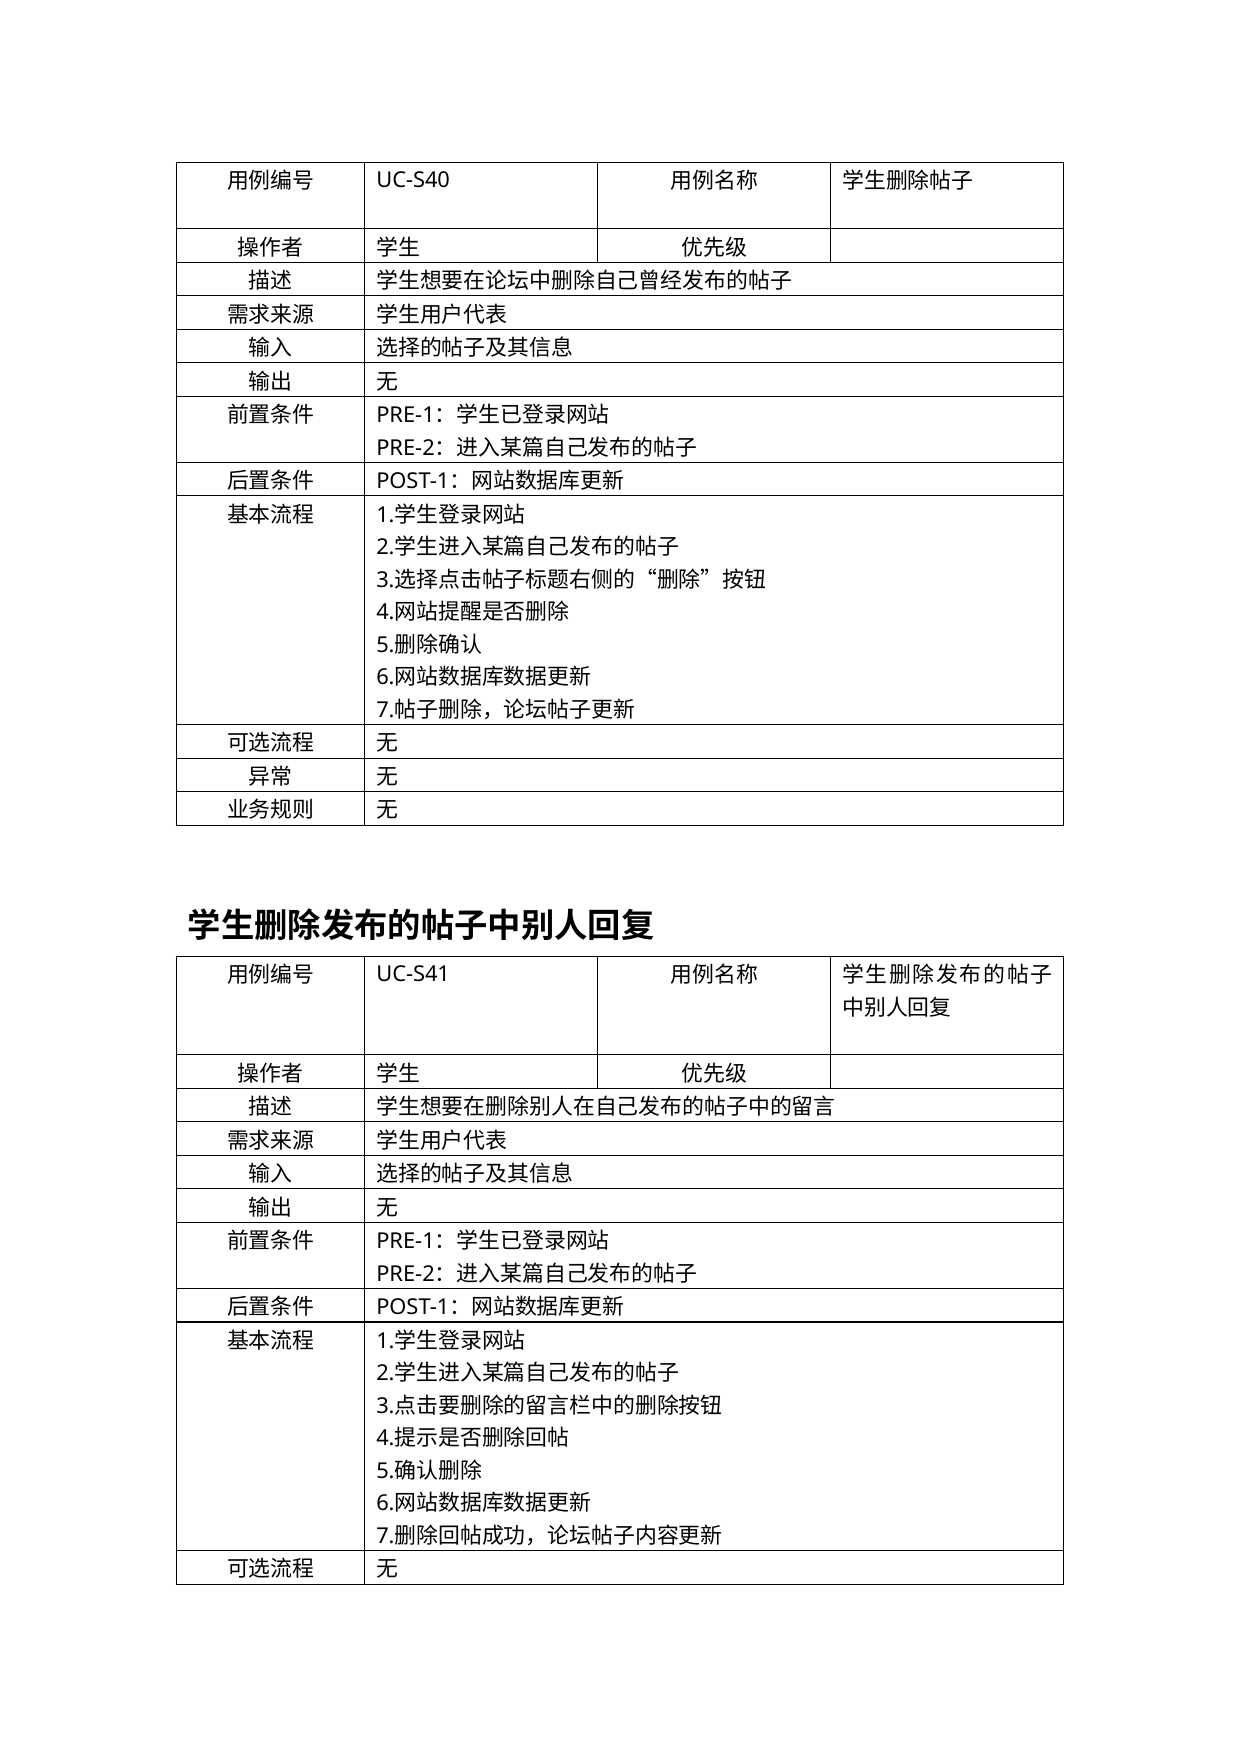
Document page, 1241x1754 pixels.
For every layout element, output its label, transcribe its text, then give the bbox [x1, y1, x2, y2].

table_cell 优先级 [598, 229, 830, 262]
table_cell 基本流程 [177, 496, 364, 724]
table_cell 操作者 [177, 1055, 364, 1088]
table_cell 异常 [177, 759, 364, 791]
table_cell 前置条件 [177, 1223, 364, 1288]
table_cell 无 [365, 725, 1063, 757]
table_cell 输入 [177, 1156, 364, 1188]
table_header 用例编号 [177, 163, 364, 228]
table_header 用例名称 [598, 957, 830, 1054]
table_cell 可选流程 [177, 725, 364, 757]
table_cell PRE-1：学生已登录网站 PRE-2：进入某篇自己发布的帖子 [365, 397, 1063, 462]
table_cell 输出 [177, 1189, 364, 1222]
table_cell [831, 229, 1063, 262]
table_header 学生删除帖子 [831, 163, 1063, 228]
table_header 学生删除发布的帖子中别人回复 [831, 957, 1063, 1054]
table_header 用例名称 [598, 163, 830, 228]
table_cell POST-1：网站数据库更新 [365, 463, 1063, 495]
table_cell 1.学生登录网站 2.学生进入某篇自己发布的帖子 3.点击要删除的留言栏中的删除按钮 4.提示是否删除回帖 5.确认删除 6.网站数据库数据更新 7.删除回帖成功，论坛帖子内容更新 [365, 1323, 1063, 1550]
table_cell 学生 [365, 1055, 597, 1088]
table_cell PRE-1：学生已登录网站 PRE-2：进入某篇自己发布的帖子 [365, 1223, 1063, 1288]
table_cell 学生想要在删除别人在自己发布的帖子中的留言 [365, 1089, 1063, 1121]
table_cell 后置条件 [177, 1289, 364, 1321]
table_header UC-S41 [365, 957, 597, 1054]
table_cell 可选流程 [177, 1551, 364, 1583]
table_cell POST-1：网站数据库更新 [365, 1289, 1063, 1321]
table_header 用例编号 [177, 957, 364, 1054]
list 学生删除发布的帖子中别人回复 [187, 891, 1053, 956]
table_cell 无 [365, 363, 1063, 396]
table_cell 无 [365, 792, 1063, 824]
table_cell 后置条件 [177, 463, 364, 495]
table_cell 需求来源 [177, 1122, 364, 1155]
table_cell 优先级 [598, 1055, 830, 1088]
table_cell 前置条件 [177, 397, 364, 462]
table_header UC-S40 [365, 163, 597, 228]
table_cell 学生想要在论坛中删除自己曾经发布的帖子 [365, 263, 1063, 295]
table_cell 描述 [177, 1089, 364, 1121]
table_cell [831, 1055, 1063, 1088]
table_cell 无 [365, 759, 1063, 791]
table_cell 1.学生登录网站 2.学生进入某篇自己发布的帖子 3.选择点击帖子标题右侧的“删除”按钮 4.网站提醒是否删除 5.删除确认 6.网站数据库数据更新 7.帖子删除，论坛帖子更新 [365, 496, 1063, 724]
table_cell 需求来源 [177, 296, 364, 329]
table_cell 学生用户代表 [365, 1122, 1063, 1155]
table_cell 输入 [177, 330, 364, 362]
table_cell 描述 [177, 263, 364, 295]
table_cell 输出 [177, 363, 364, 396]
table_cell 学生 [365, 229, 597, 262]
table_cell 无 [365, 1189, 1063, 1222]
table_cell 基本流程 [177, 1323, 364, 1550]
table_cell 学生用户代表 [365, 296, 1063, 329]
table_cell 操作者 [177, 229, 364, 262]
table_cell 无 [365, 1551, 1063, 1583]
table_cell 选择的帖子及其信息 [365, 1156, 1063, 1188]
table_cell 业务规则 [177, 792, 364, 824]
table_cell 选择的帖子及其信息 [365, 330, 1063, 362]
